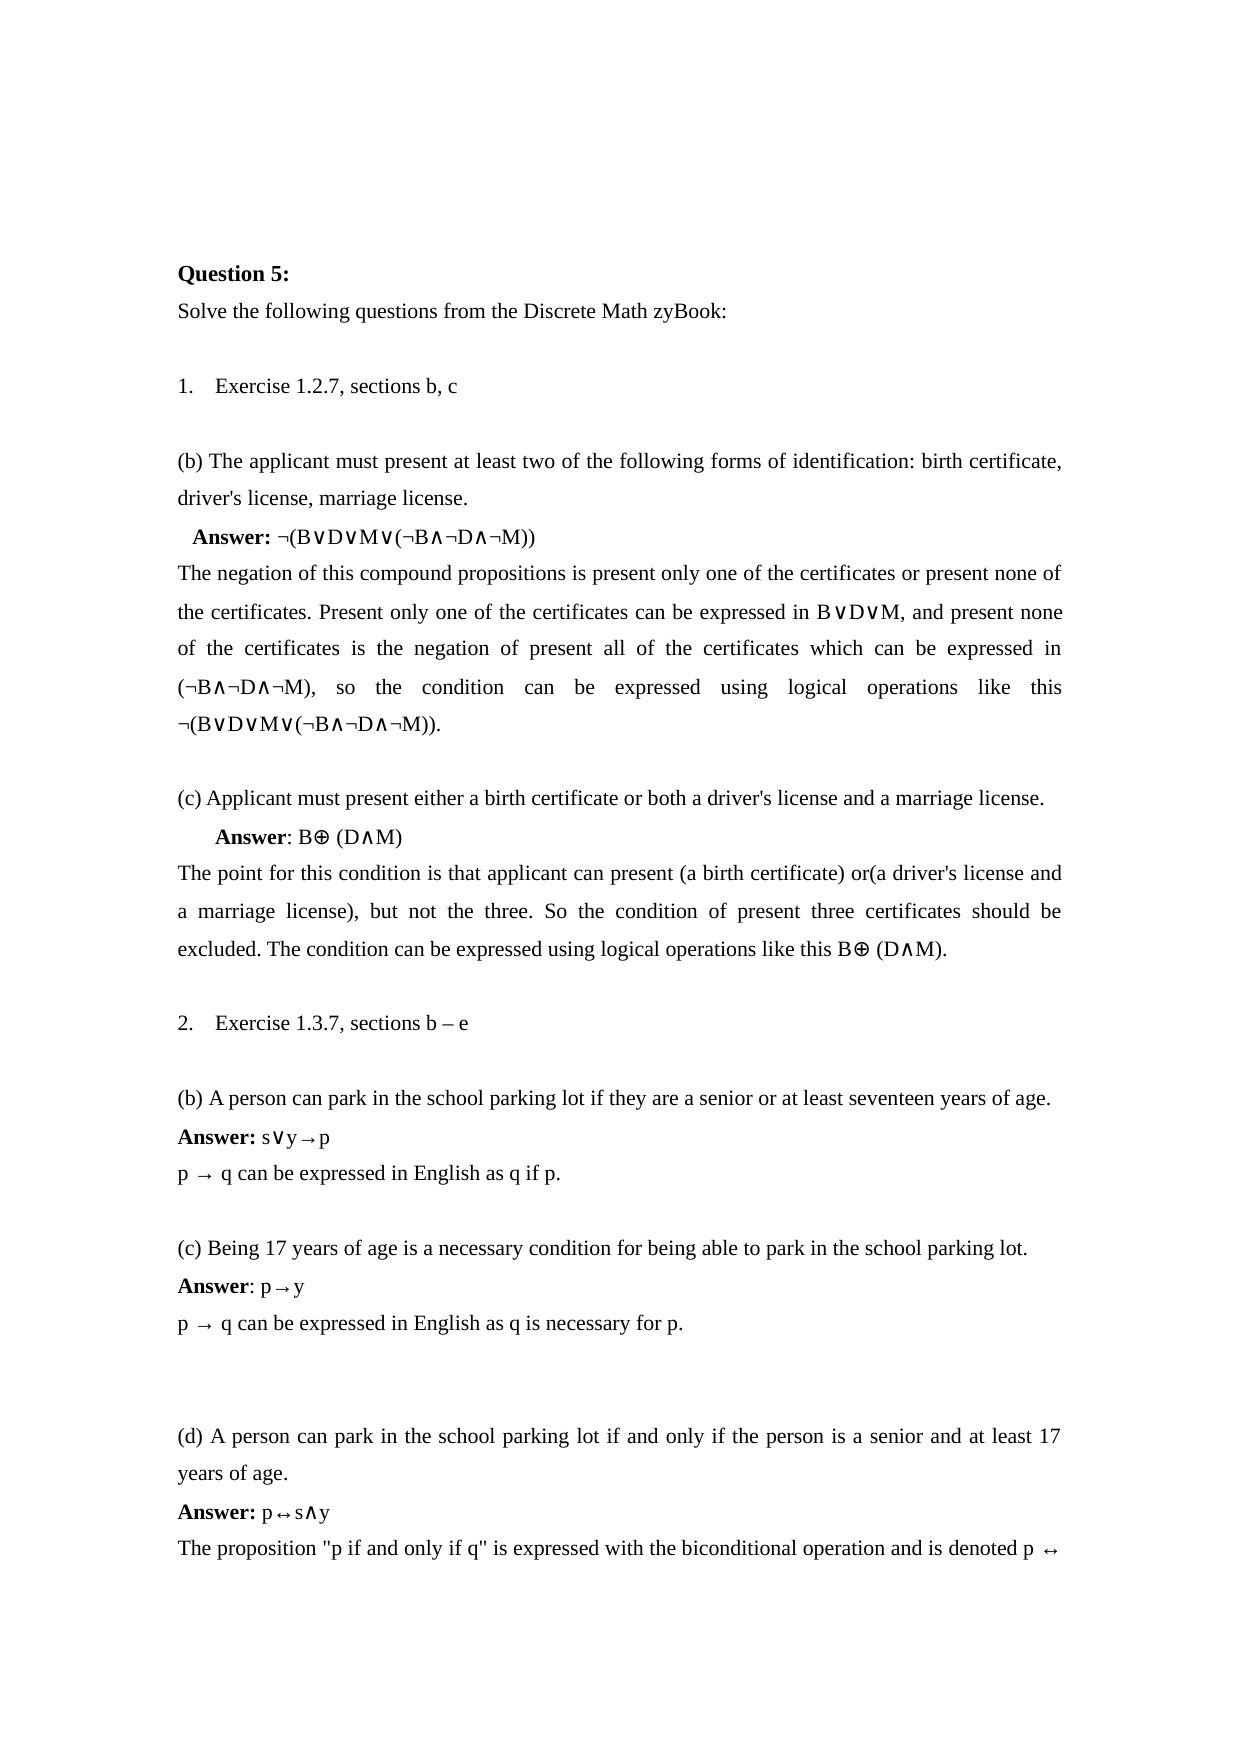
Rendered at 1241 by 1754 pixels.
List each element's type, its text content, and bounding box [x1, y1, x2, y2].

text The negation of this compound propositions is present only one of the certificates or present none of the certificates. Present only one of the certificates can be expressed in B∨D∨M, and present none of the certificates is the negation of present all of the certificates which can be expressed in (¬B∧¬D∧¬M), so the condition can be expressed using logical operations like this ¬(B∨D∨M∨(¬B∧¬D∧¬M)). [177, 554, 1063, 742]
text p → q can be expressed in English as q is necessary for p. [177, 1304, 1063, 1342]
text Solve the following questions from the Discrete Math zyBook: [177, 292, 1063, 329]
list Answer: B⊕ (D∧M) [215, 817, 1063, 854]
text The point for this condition is that applicant can present (a birth certificate) or(a driver's license and a marriage license), but not the three. So the condition of present three certificates should be excluded. The condition can be expressed using logical operations like this B⊕ (D∧M). [177, 854, 1063, 967]
text p → q can be expressed in English as q if p. [177, 1154, 1063, 1192]
list Exercise 1.2.7, sections b, c [177, 367, 1063, 404]
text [177, 1529, 1063, 1567]
text Answer: p↔s∧y [177, 1492, 1063, 1529]
text Answer: p→y [177, 1267, 1063, 1304]
text Answer: s∨y→p [177, 1117, 1063, 1154]
text (d) A person can park in the school parking lot if and only if the person is a senior and at least 17 years of age. [177, 1417, 1063, 1492]
text (b) A person can park in the school parking lot if they are a senior or at least seventeen years of age. [177, 1079, 1063, 1117]
text (b) The applicant must present at least two of the following forms of identification: birth certificate, driver's license, marriage license. [177, 442, 1063, 517]
text Question 5: [177, 254, 1063, 292]
text Answer: ¬(B∨D∨M∨(¬B∧¬D∧¬M)) [177, 517, 1063, 554]
text (c) Applicant must present either a birth certificate or both a driver's license and a marriage license. [177, 779, 1063, 817]
list Exercise 1.3.7, sections b – e [177, 1004, 1063, 1042]
text (c) Being 17 years of age is a necessary condition for being able to park in the school parking lot. [177, 1229, 1063, 1267]
